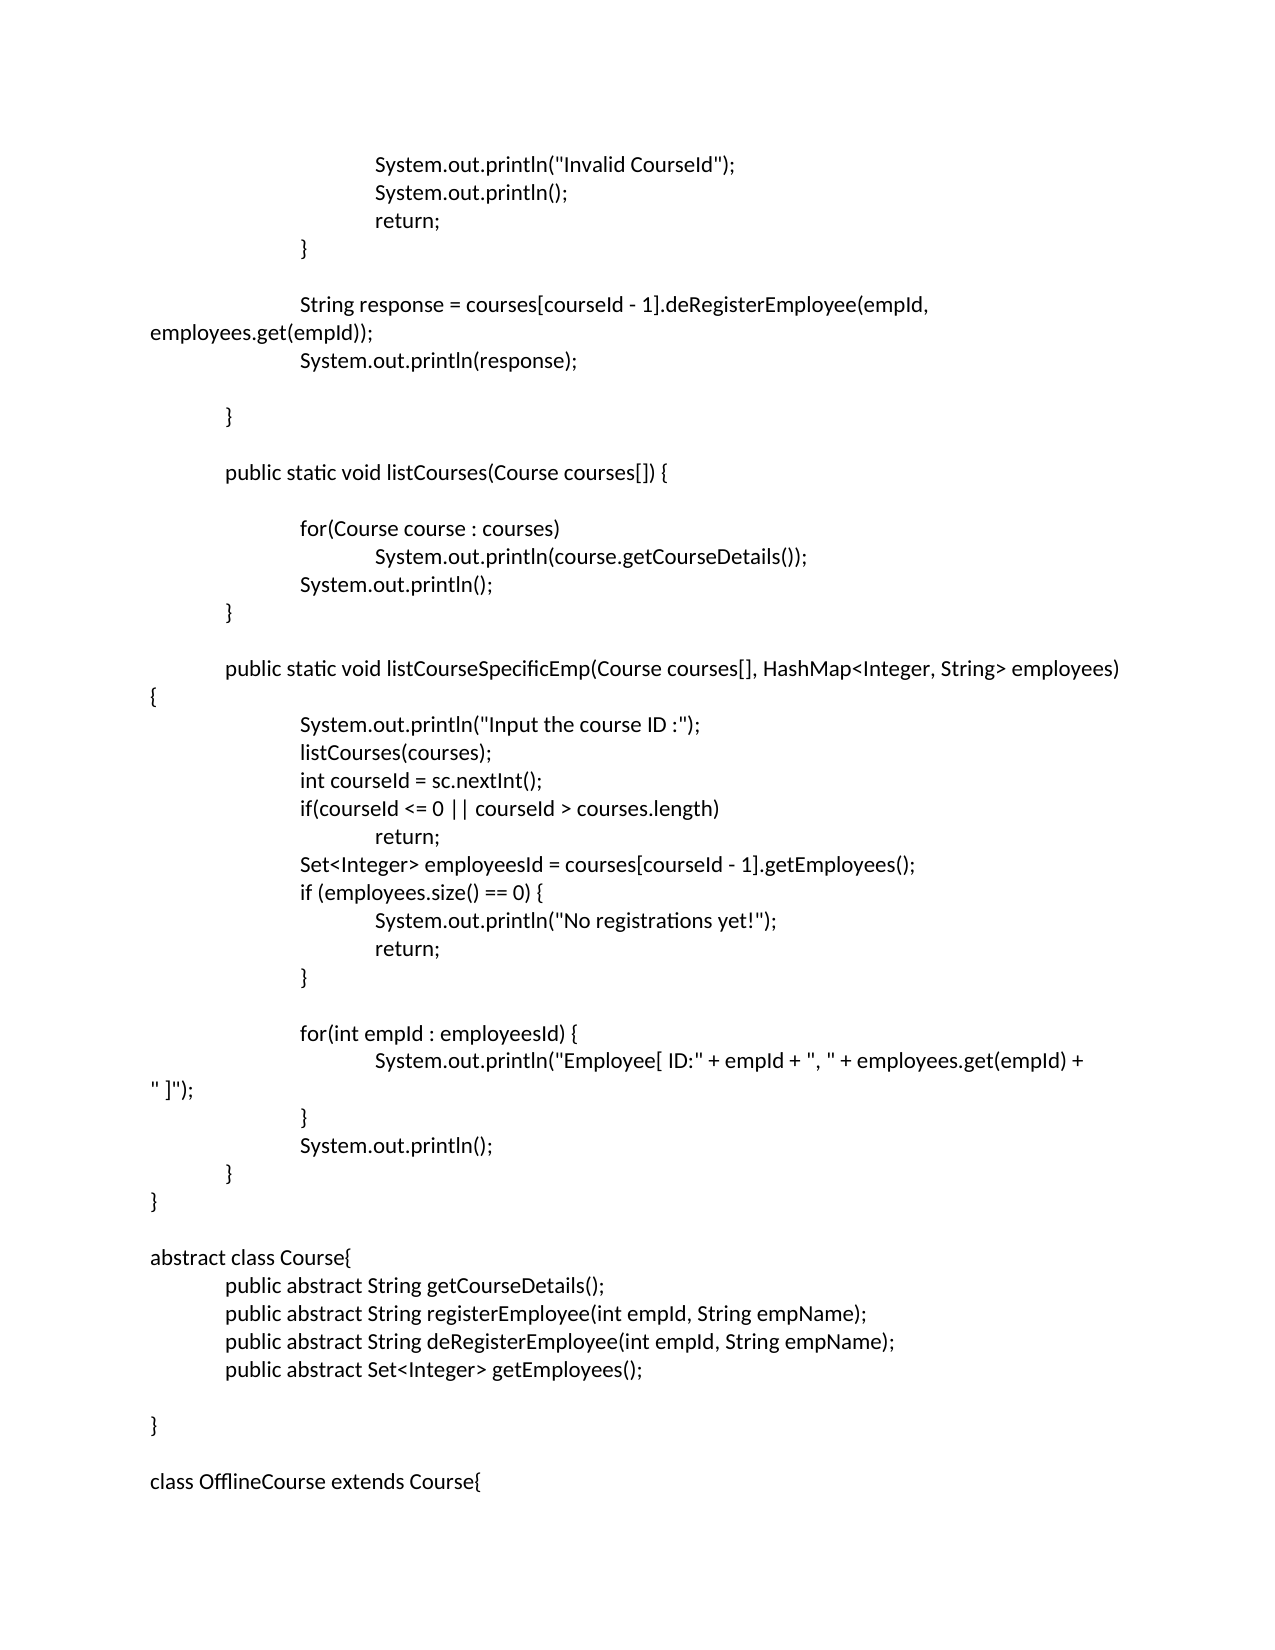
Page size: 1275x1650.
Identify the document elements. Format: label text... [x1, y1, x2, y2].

text return; [150, 206, 1125, 234]
text System.out.println("Employee[ ID:" + empId + ", " + employees.get(empId) + " ]"); [150, 1047, 1125, 1103]
text for(Course course : courses) [150, 514, 1125, 542]
text System.out.println(); [150, 1131, 1125, 1159]
text return; [150, 934, 1125, 963]
text public static void listCourseSpecificEmp(Course courses[], HashMap<Integer, String> employees) { [150, 654, 1125, 710]
text public static void listCourses(Course courses[]) { [150, 458, 1125, 486]
text System.out.println(course.getCourseDetails()); [150, 542, 1125, 570]
text public abstract String registerEmployee(int empId, String empName); [150, 1299, 1125, 1327]
text } [150, 1411, 1125, 1439]
text System.out.println("Invalid CourseId"); [150, 150, 1125, 178]
text if(courseId <= 0 || courseId > courses.length) [150, 794, 1125, 822]
text public abstract String getCourseDetails(); [150, 1271, 1125, 1299]
text public abstract String deRegisterEmployee(int empId, String empName); [150, 1327, 1125, 1355]
text class OfflineCourse extends Course{ [150, 1467, 1125, 1495]
text Set<Integer> employeesId = courses[courseId - 1].getEmployees(); [150, 851, 1125, 878]
text return; [150, 822, 1125, 851]
text System.out.println("No registrations yet!"); [150, 907, 1125, 934]
text } [150, 402, 1125, 430]
text String response = courses[courseId - 1].deRegisterEmployee(empId, employees.get(empId)); [150, 290, 1125, 346]
text } [150, 1159, 1125, 1187]
text System.out.println(response); [150, 346, 1125, 374]
text listCourses(courses); [150, 738, 1125, 766]
text System.out.println("Input the course ID :"); [150, 710, 1125, 738]
text public abstract Set<Integer> getEmployees(); [150, 1355, 1125, 1383]
text for(int empId : employeesId) { [150, 1019, 1125, 1047]
text System.out.println(); [150, 178, 1125, 206]
text System.out.println(); [150, 570, 1125, 598]
text } [150, 1103, 1125, 1131]
text } [150, 963, 1125, 991]
text if (employees.size() == 0) { [150, 878, 1125, 907]
text abstract class Course{ [150, 1243, 1125, 1271]
text } [150, 598, 1125, 626]
text } [150, 234, 1125, 262]
text int courseId = sc.nextInt(); [150, 766, 1125, 794]
text } [150, 1187, 1125, 1215]
